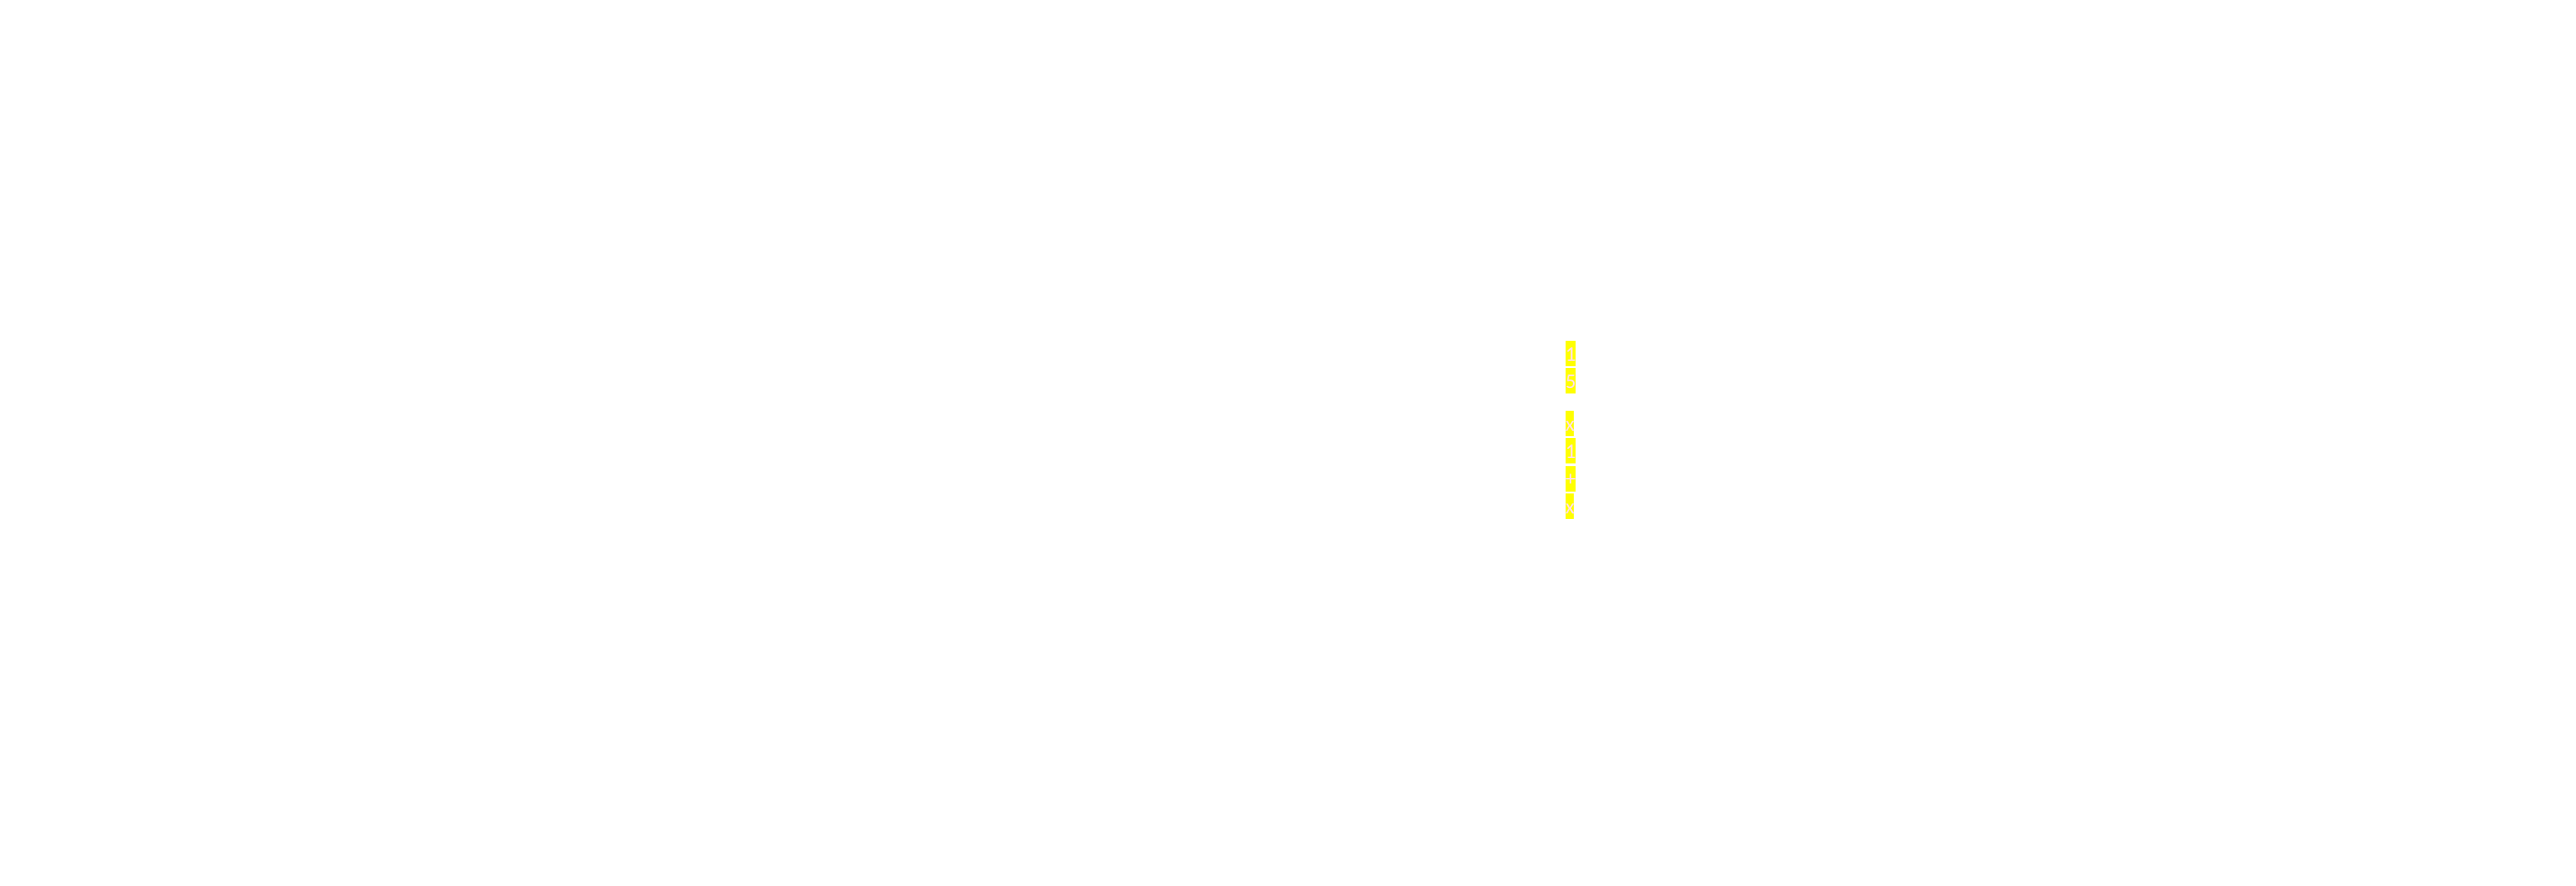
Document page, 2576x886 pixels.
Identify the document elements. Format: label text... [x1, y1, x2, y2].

text x1+ x2 + x3 + x4 + x7 >= 19 [1566, 411, 1583, 519]
